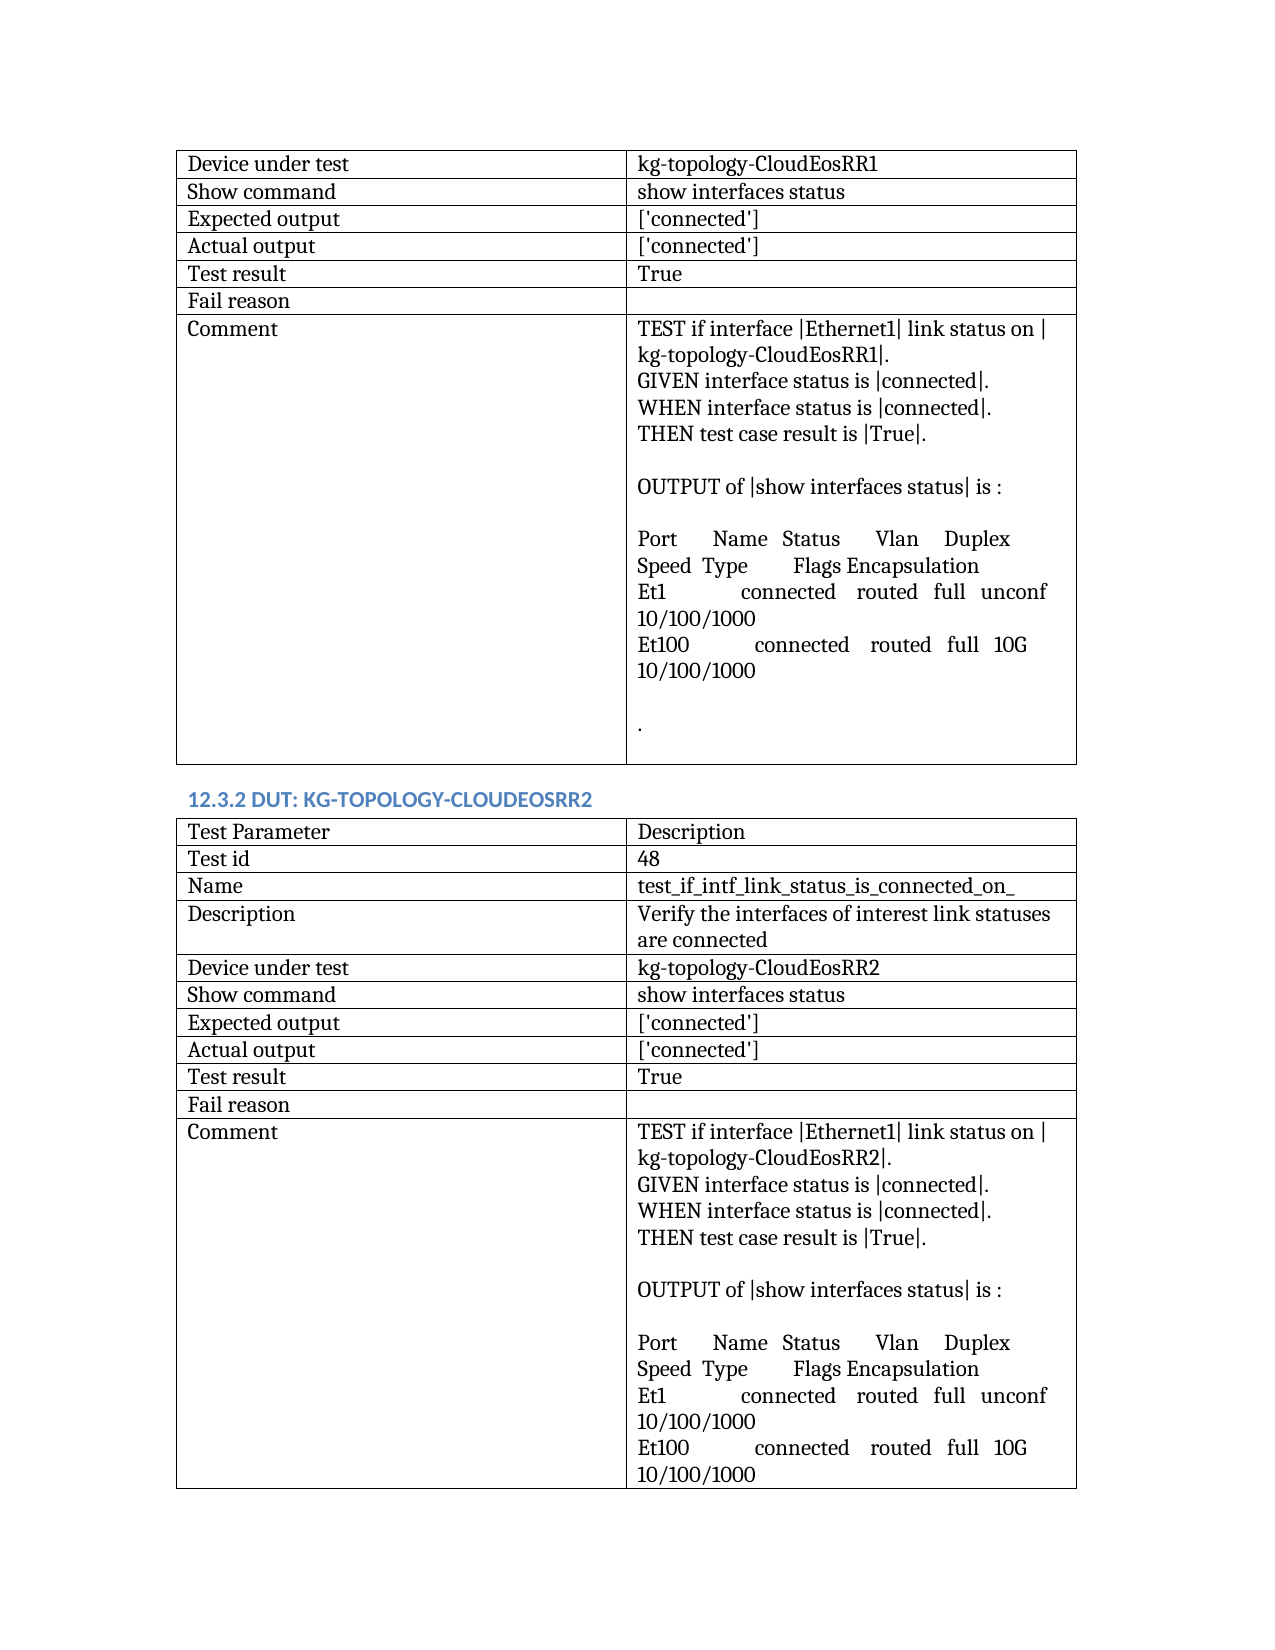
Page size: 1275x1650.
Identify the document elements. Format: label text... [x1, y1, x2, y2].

table_cell Comment [177, 1119, 626, 1488]
table_cell ['connected'] [627, 1037, 1076, 1063]
table_cell Actual output [177, 233, 626, 259]
table_cell ['connected'] [627, 1009, 1076, 1036]
table_cell Name [177, 873, 626, 900]
table_cell kg-topology-CloudEosRR2 [627, 955, 1076, 981]
subtitle 12.3.2 DUT: KG-TOPOLOGY-CLOUDEOSRR2 [187, 785, 1087, 813]
table_cell [627, 288, 1076, 314]
table_cell Fail reason [177, 288, 626, 314]
table_cell Test id [177, 846, 626, 872]
table_cell Fail reason [177, 1091, 626, 1118]
table_cell test_if_intf_link_status_is_connected_on_ [627, 873, 1076, 900]
table_cell Show command [177, 982, 626, 1008]
table_cell Device under test [177, 151, 626, 177]
table_cell TEST if interface |Ethernet1| link status on |kg-topology-CloudEosRR1|. GIVEN interface status is |connected|. WHEN interface status is |connected|. THEN test case result is |True|. OUTPUT of |show interfaces status| is : Port Name Status Vlan Duplex Speed Type Flags Encapsulation Et1 connected routed full unconf 10/100/1000 Et100 connected routed full 10G 10/100/1000 . [627, 315, 1076, 763]
table_cell Test result [177, 261, 626, 287]
table_cell show interfaces status [627, 982, 1076, 1008]
table_cell Test result [177, 1064, 626, 1090]
table_cell kg-topology-CloudEosRR1 [627, 151, 1076, 177]
table_cell True [627, 1064, 1076, 1090]
table_cell ['connected'] [627, 206, 1076, 232]
table_cell Description [177, 901, 626, 953]
table_cell Comment [177, 315, 626, 763]
table_cell show interfaces status [627, 179, 1076, 205]
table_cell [627, 1119, 1076, 1488]
table_header Test Parameter [177, 819, 626, 845]
table_cell Expected output [177, 1009, 626, 1036]
table_cell Expected output [177, 206, 626, 232]
table_cell 48 [627, 846, 1076, 872]
table_cell Actual output [177, 1037, 626, 1063]
table_cell True [627, 261, 1076, 287]
table_cell ['connected'] [627, 233, 1076, 259]
table_cell [627, 1091, 1076, 1118]
table_cell Show command [177, 179, 626, 205]
table_header Description [627, 819, 1076, 845]
table_cell Verify the interfaces of interest link statuses are connected [627, 901, 1076, 953]
table_cell Device under test [177, 955, 626, 981]
